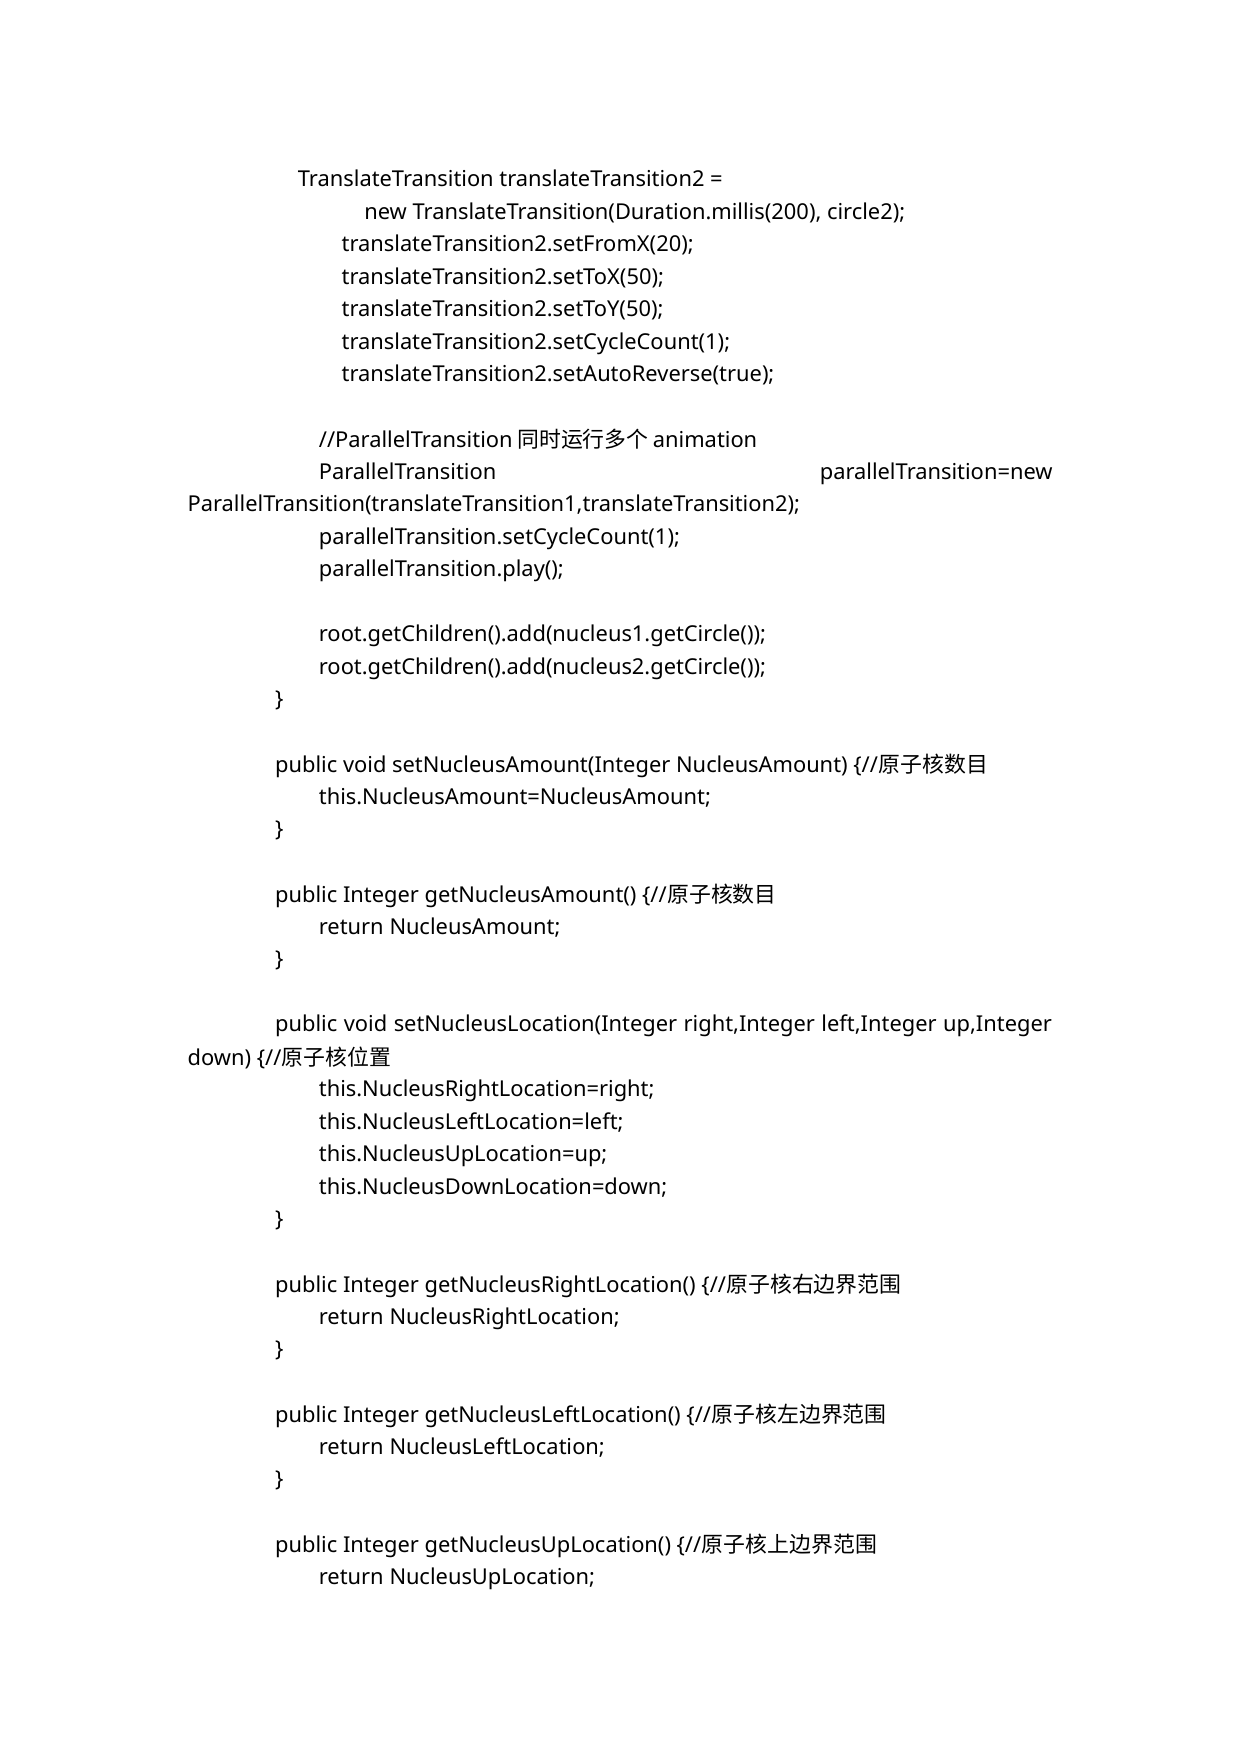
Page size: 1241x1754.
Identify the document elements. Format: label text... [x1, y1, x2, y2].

text //ParallelTransition同时运行多个animation [187, 422, 1053, 454]
text translateTransition2.setCycleCount(1); [187, 324, 1053, 357]
text } [187, 682, 1053, 714]
text } [187, 1202, 1053, 1234]
text parallelTransition.setCycleCount(1); [187, 519, 1053, 552]
text public void setNucleusLocation(Integer right,Integer left,Integer up,Integer down) {//原子核位置 [187, 1007, 1053, 1072]
text public Integer getNucleusLeftLocation() {//原子核左边界范围 [187, 1397, 1053, 1429]
text ParallelTransition parallelTransition=new ParallelTransition(translateTransition1,translateTransition2); [187, 454, 1053, 519]
text TranslateTransition translateTransition2 = [187, 162, 1053, 194]
text new TranslateTransition(Duration.millis(200), circle2); [187, 194, 1053, 227]
text this.NucleusDownLocation=down; [187, 1169, 1053, 1202]
text this.NucleusRightLocation=right; [187, 1072, 1053, 1104]
text root.getChildren().add(nucleus1.getCircle()); [187, 617, 1053, 649]
text root.getChildren().add(nucleus2.getCircle()); [187, 649, 1053, 682]
text translateTransition2.setFromX(20); [187, 227, 1053, 259]
text return NucleusRightLocation; [187, 1299, 1053, 1332]
text public Integer getNucleusAmount() {//原子核数目 [187, 877, 1053, 909]
text translateTransition2.setAutoReverse(true); [187, 357, 1053, 389]
text this.NucleusUpLocation=up; [187, 1137, 1053, 1169]
text public Integer getNucleusRightLocation() {//原子核右边界范围 [187, 1267, 1053, 1299]
text return NucleusLeftLocation; [187, 1429, 1053, 1462]
text public void setNucleusAmount(Integer NucleusAmount) {//原子核数目 [187, 747, 1053, 779]
text } [187, 942, 1053, 974]
text translateTransition2.setToY(50); [187, 292, 1053, 324]
text this.NucleusAmount=NucleusAmount; [187, 779, 1053, 812]
text translateTransition2.setToX(50); [187, 259, 1053, 292]
text parallelTransition.play(); [187, 552, 1053, 584]
text } [187, 1332, 1053, 1364]
text } [187, 1462, 1053, 1494]
text public Integer getNucleusUpLocation() {//原子核上边界范围 [187, 1527, 1053, 1559]
text return NucleusAmount; [187, 909, 1053, 942]
text this.NucleusLeftLocation=left; [187, 1104, 1053, 1137]
text } [187, 812, 1053, 844]
text return NucleusUpLocation; [187, 1559, 1053, 1592]
